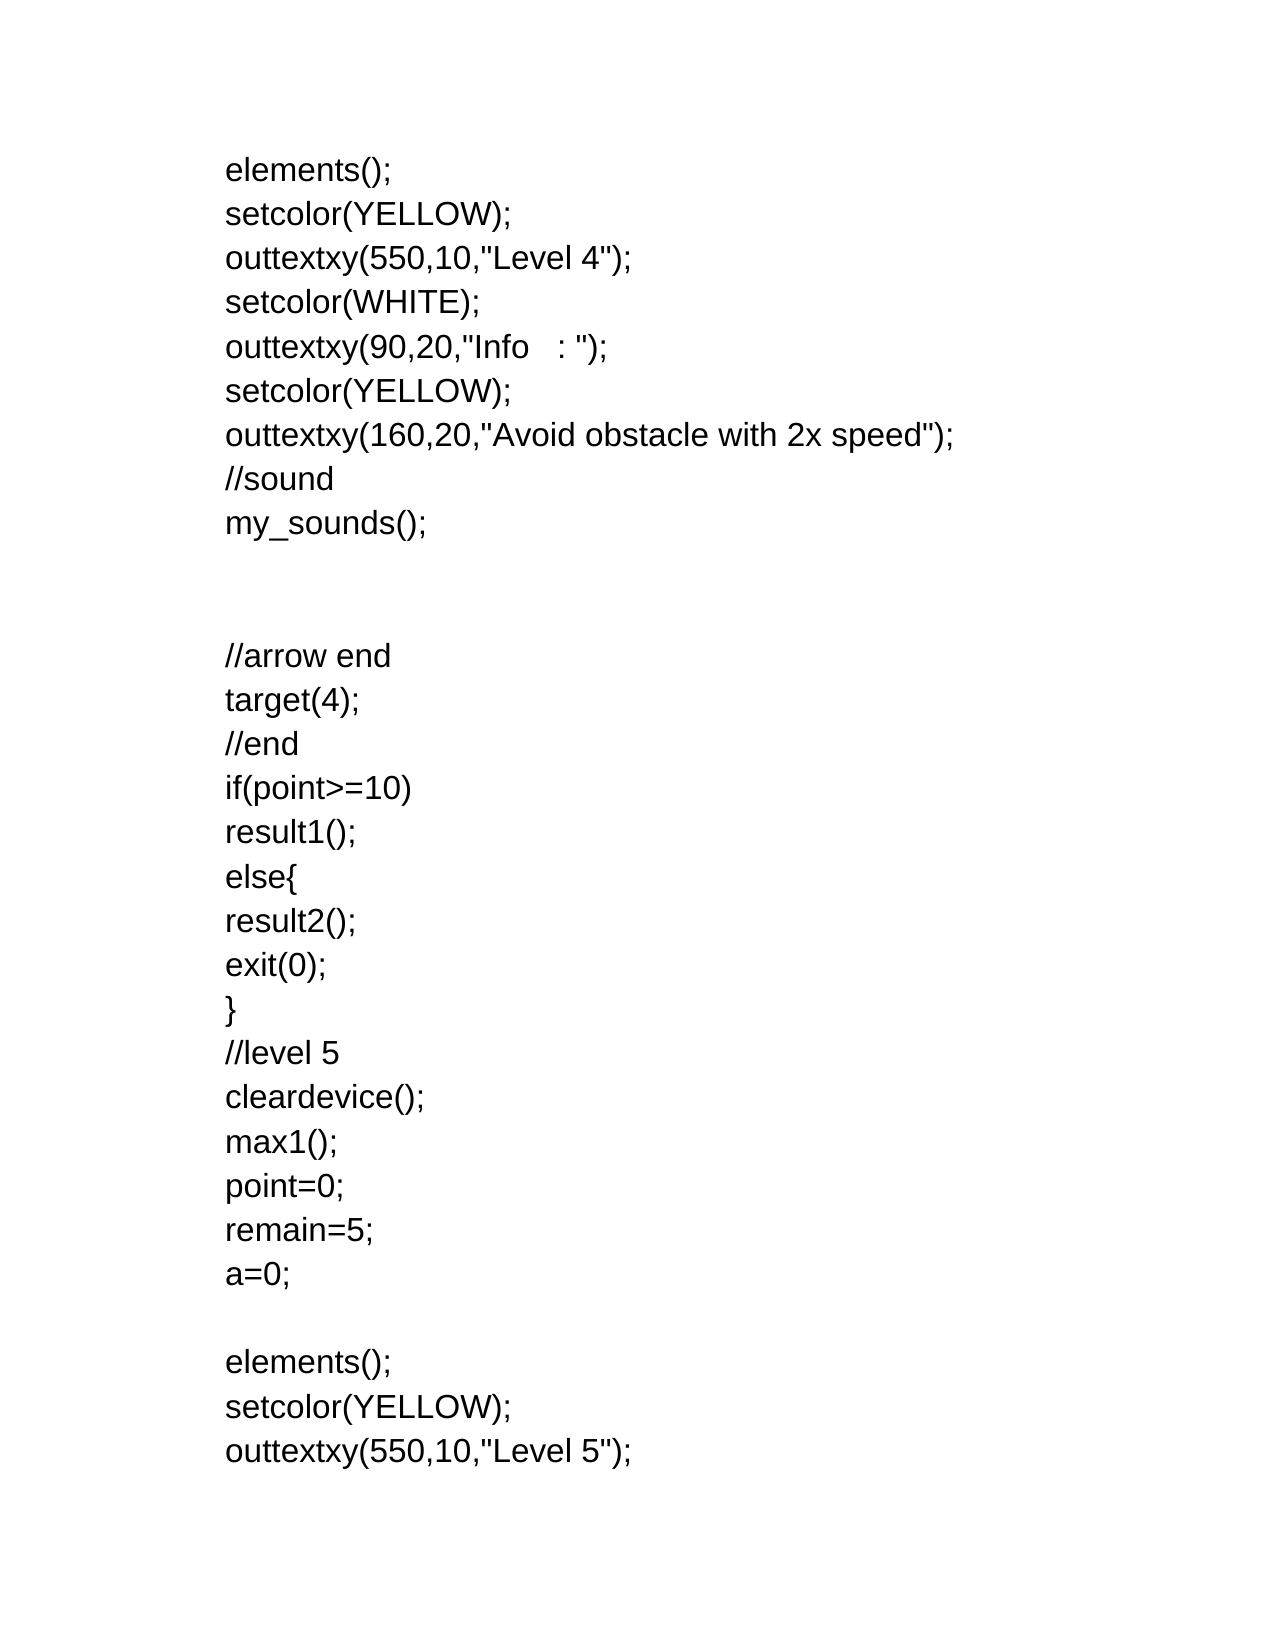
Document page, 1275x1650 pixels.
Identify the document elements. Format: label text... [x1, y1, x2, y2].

text //level 5 [150, 1033, 1125, 1072]
text my_sounds(); [150, 503, 1125, 542]
text setcolor(YELLOW); [150, 1387, 1125, 1425]
text } [150, 989, 1125, 1028]
text //sound [150, 459, 1125, 498]
text result2(); [150, 901, 1125, 939]
text a=0; [150, 1254, 1125, 1293]
text if(point>=10) [150, 768, 1125, 807]
text point=0; [150, 1166, 1125, 1204]
text setcolor(WHITE); [150, 282, 1125, 321]
text setcolor(YELLOW); [150, 194, 1125, 233]
text setcolor(YELLOW); [150, 371, 1125, 409]
text remain=5; [150, 1210, 1125, 1248]
text outtextxy(160,20,"Avoid obstacle with 2x speed"); [150, 415, 1125, 453]
text result1(); [150, 812, 1125, 851]
text //arrow end [150, 636, 1125, 674]
text target(4); [150, 680, 1125, 718]
text outtextxy(90,20,"Info : "); [150, 327, 1125, 365]
text outtextxy(550,10,"Level 5"); [150, 1431, 1125, 1469]
text exit(0); [150, 945, 1125, 983]
text //end [150, 724, 1125, 763]
text outtextxy(550,10,"Level 4"); [150, 238, 1125, 277]
text elements(); [150, 150, 1125, 188]
text elements(); [150, 1342, 1125, 1381]
text else{ [150, 857, 1125, 895]
text max1(); [150, 1122, 1125, 1160]
text cleardevice(); [150, 1077, 1125, 1116]
